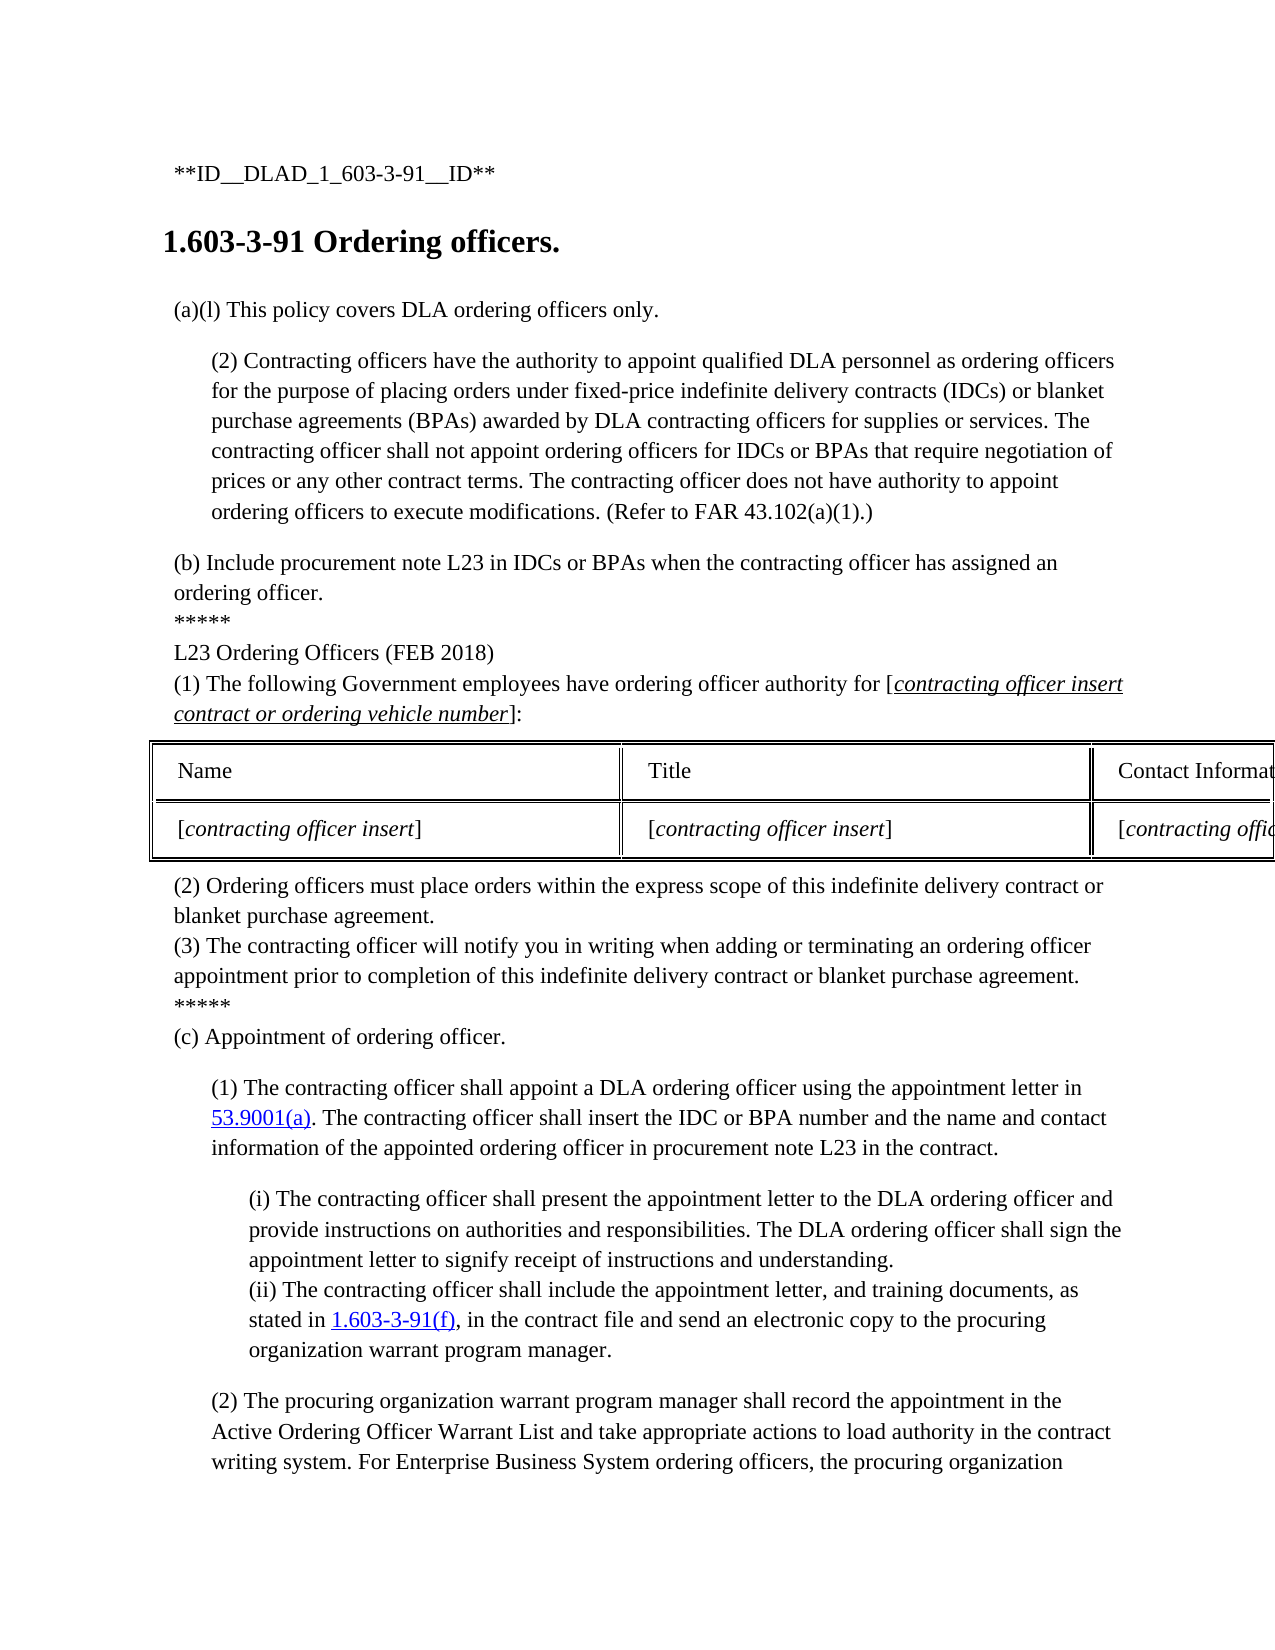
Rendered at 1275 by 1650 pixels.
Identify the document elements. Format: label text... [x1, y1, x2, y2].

text (i) The contracting officer shall present the appointment letter to the DLA ordering officer and provide instructions on authorities and responsibilities. The DLA ordering officer shall sign the appointment letter to signify receipt of instructions and understanding. [238, 1175, 1135, 1266]
text (c) Appointment of ordering officer. [163, 1013, 1135, 1060]
table_header Contact Information [1091, 742, 1275, 799]
text (a)(l) This policy covers DLA ordering officers only. [163, 285, 1135, 332]
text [201, 1377, 1135, 1485]
text (3) The contracting officer will notify you in writing when adding or terminating an ordering officer appointment prior to completion of this indefinite delivery contract or blanket purchase agreement. [163, 922, 1135, 982]
text (1) The contracting officer shall appoint a DLA ordering officer using the appointment letter in 53.9001(a). The contracting officer shall insert the IDC or BPA number and the name and contact information of the appointed ordering officer in procurement note L23 in the contract. [201, 1064, 1135, 1171]
table_header Name [153, 745, 621, 799]
text (b) Include procurement note L23 in IDCs or BPAs when the contracting officer has assigned an ordering officer. [163, 538, 1135, 599]
text (2) Ordering officers must place orders within the express scope of this indefinite delivery contract or blanket purchase agreement. [163, 862, 1135, 922]
text (2) Contracting officers have the authority to appoint qualified DLA personnel as ordering officers for the purpose of placing orders under fixed-price indefinite delivery contracts (IDCs) or blanket purchase agreements (BPAs) awarded by DLA contracting officers for supplies or services. The contracting officer shall not appoint ordering officers for IDCs or BPAs that require negotiation of prices or any other contract terms. The contracting officer does not have authority to appoint ordering officers to execute modifications. (Refer to FAR 43.102(a)(1).) [201, 336, 1135, 534]
text (ii) The contracting officer shall include the appointment letter, and training documents, as stated in 1.603-3-91(f), in the contract file and send an electronic copy to the procuring organization warrant program manager. [238, 1266, 1135, 1373]
text (1) The following Government employees have ordering officer authority for [contracting officer insert contract or ordering vehicle number]: [163, 659, 1135, 737]
table_cell [contracting officer insert] [1091, 799, 1273, 857]
text ***** [163, 599, 1135, 629]
subtitle 1.603-3-91 Ordering officers. [162, 222, 1125, 259]
text ***** [163, 982, 1135, 1013]
table_header Title [621, 744, 1091, 799]
table_cell [contracting officer insert] [153, 799, 621, 857]
text L23 Ordering Officers (FEB 2018) [163, 629, 1135, 659]
table_cell [contracting officer insert] [621, 803, 1091, 857]
text **ID__DLAD_1_603-3-91__ID** [163, 150, 1135, 197]
